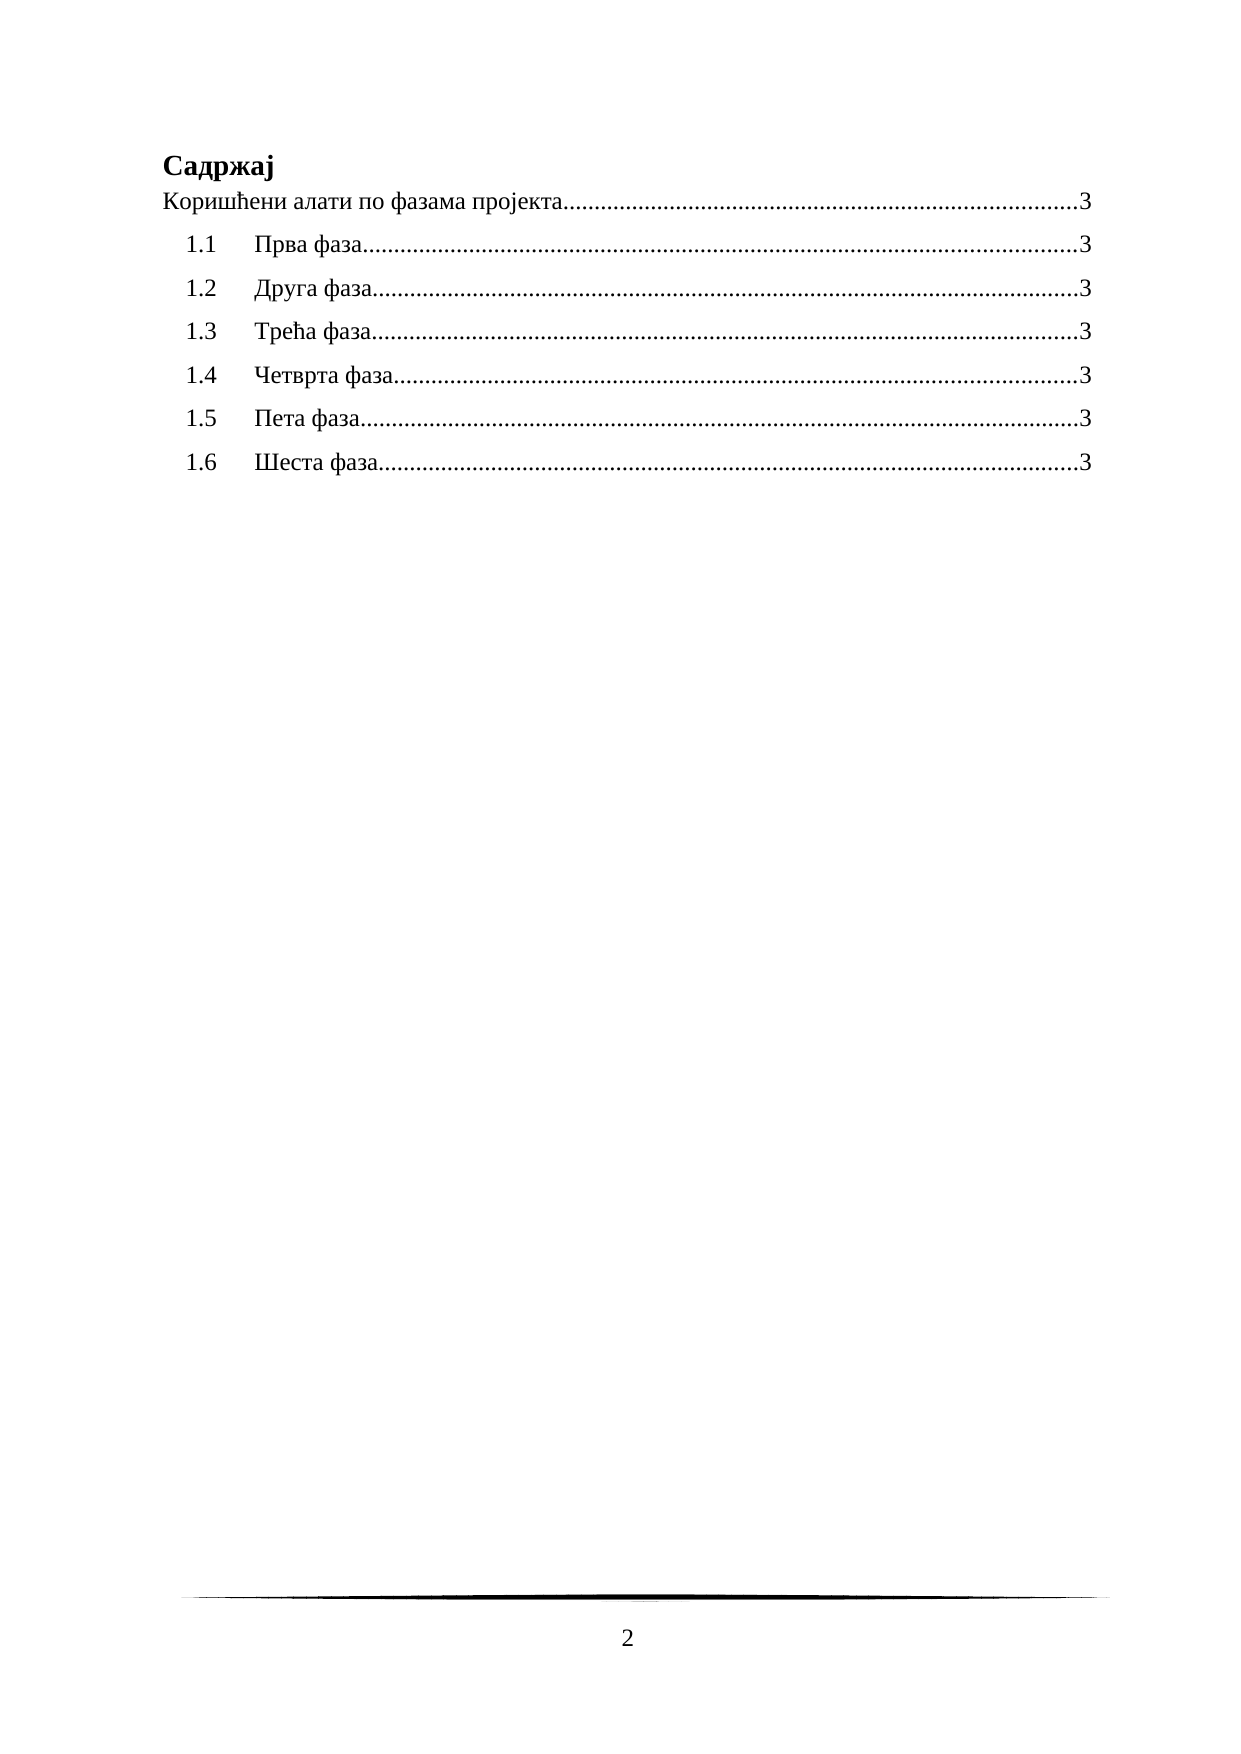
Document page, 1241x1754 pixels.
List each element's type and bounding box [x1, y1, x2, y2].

picture [181, 1593, 1110, 1602]
